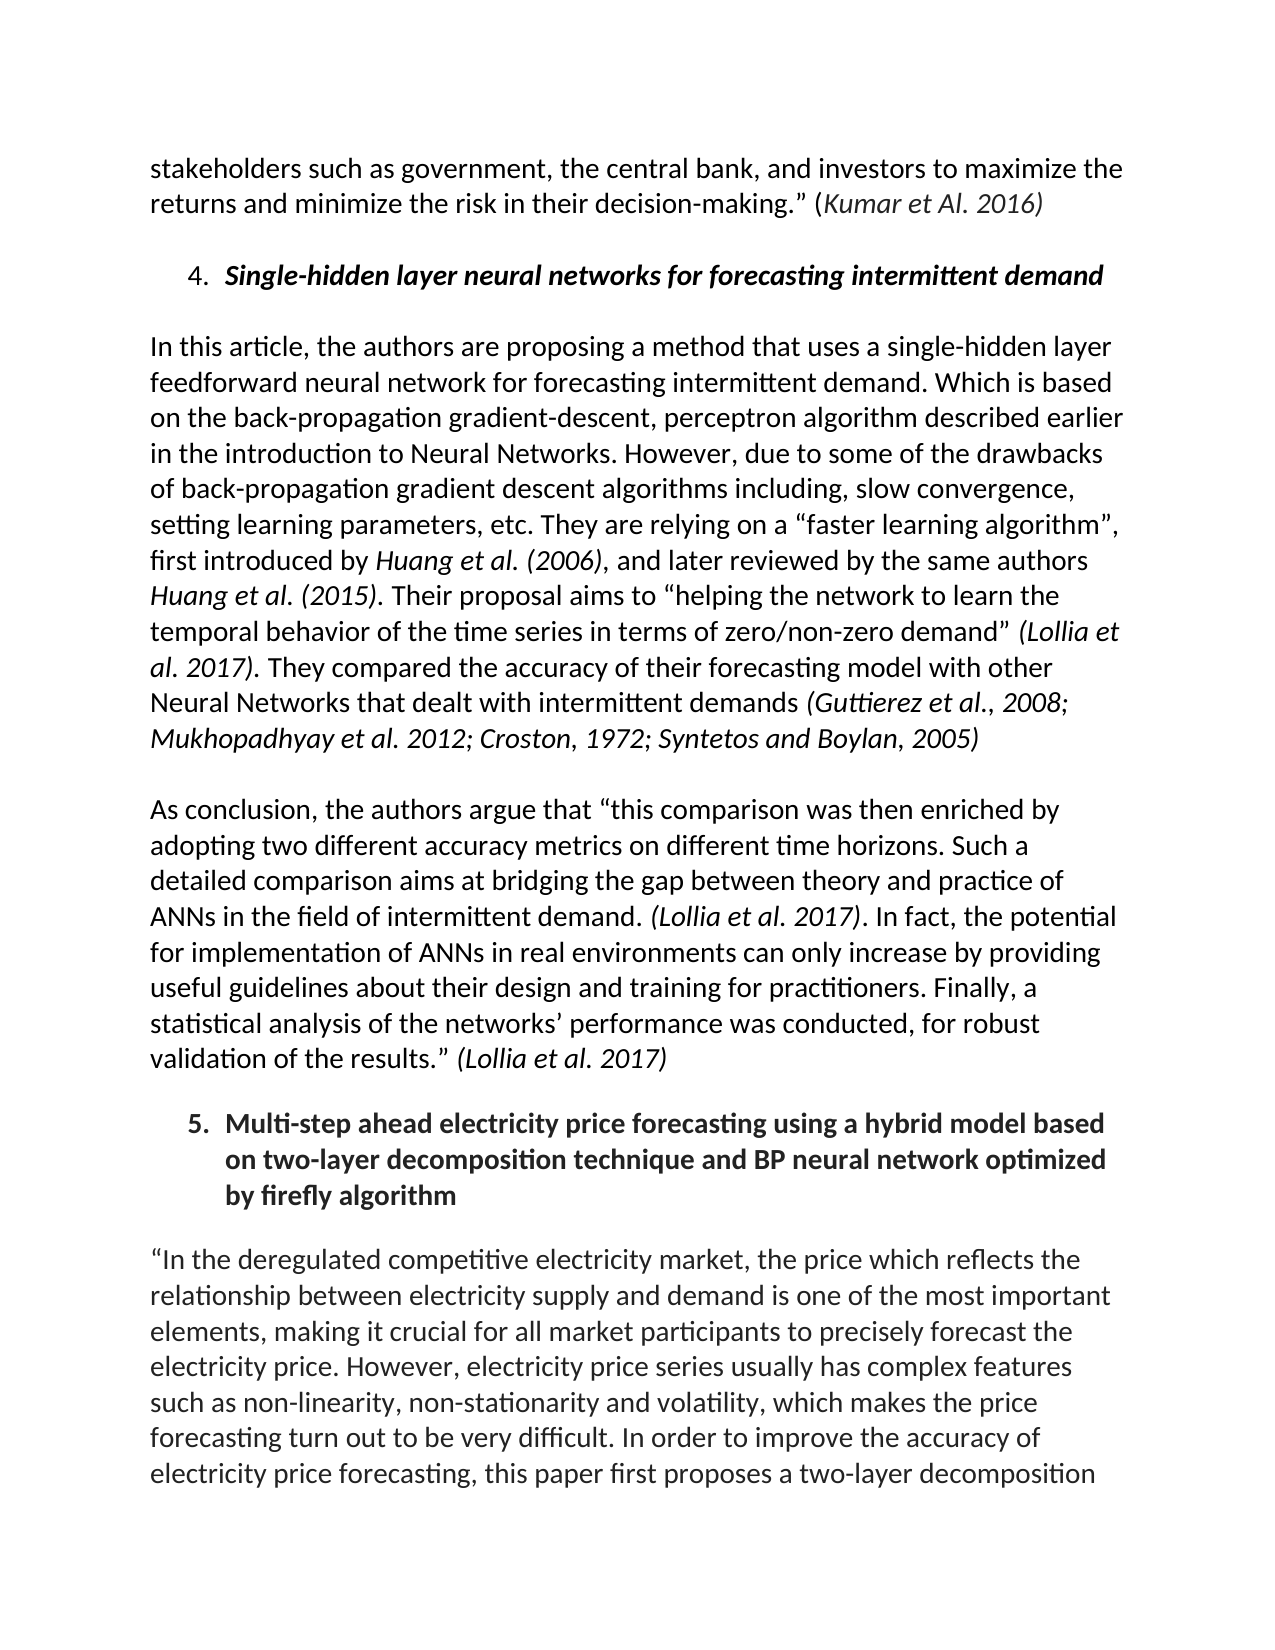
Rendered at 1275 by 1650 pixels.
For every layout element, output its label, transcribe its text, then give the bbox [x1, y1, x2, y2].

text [150, 150, 1125, 221]
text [150, 1241, 1125, 1491]
list Single-hidden layer neural networks for forecasting intermittent demand [187, 257, 1125, 292]
text In this article, the authors are proposing a method that uses a single-hidden layer feedforward neural network for forecasting intermittent demand. Which is based on the back-propagation gradient-descent, perceptron algorithm described earlier in the introduction to Neural Networks. However, due to some of the drawbacks of back-propagation gradient descent algorithms including, slow convergence, setting learning parameters, etc. They are relying on a “faster learning algorithm”, first introduced by Huang et al. (2006), and later reviewed by the same authors Huang et al. (2015). Their proposal aims to “helping the network to learn the temporal behavior of the time series in terms of zero/non-zero demand” (Lollia et al. 2017). They compared the accuracy of their forecasting model with other Neural Networks that dealt with intermittent demands (Guttierez et al., 2008; Mukhopadhyay et al. 2012; Croston, 1972; Syntetos and Boylan, 2005) [150, 328, 1125, 756]
list Multi-step ahead electricity price forecasting using a hybrid model based on two-layer decomposition technique and BP neural network optimized by firefly algorithm [187, 1105, 1125, 1212]
text As conclusion, the authors argue that “this comparison was then enriched by adopting two different accuracy metrics on different time horizons. Such a detailed comparison aims at bridging the gap between theory and practice of ANNs in the field of intermittent demand. (Lollia et al. 2017). In fact, the potential for implementation of ANNs in real environments can only increase by providing useful guidelines about their design and training for practitioners. Finally, a statistical analysis of the networks’ performance was conducted, for robust validation of the results.” (Lollia et al. 2017) [150, 791, 1125, 1076]
